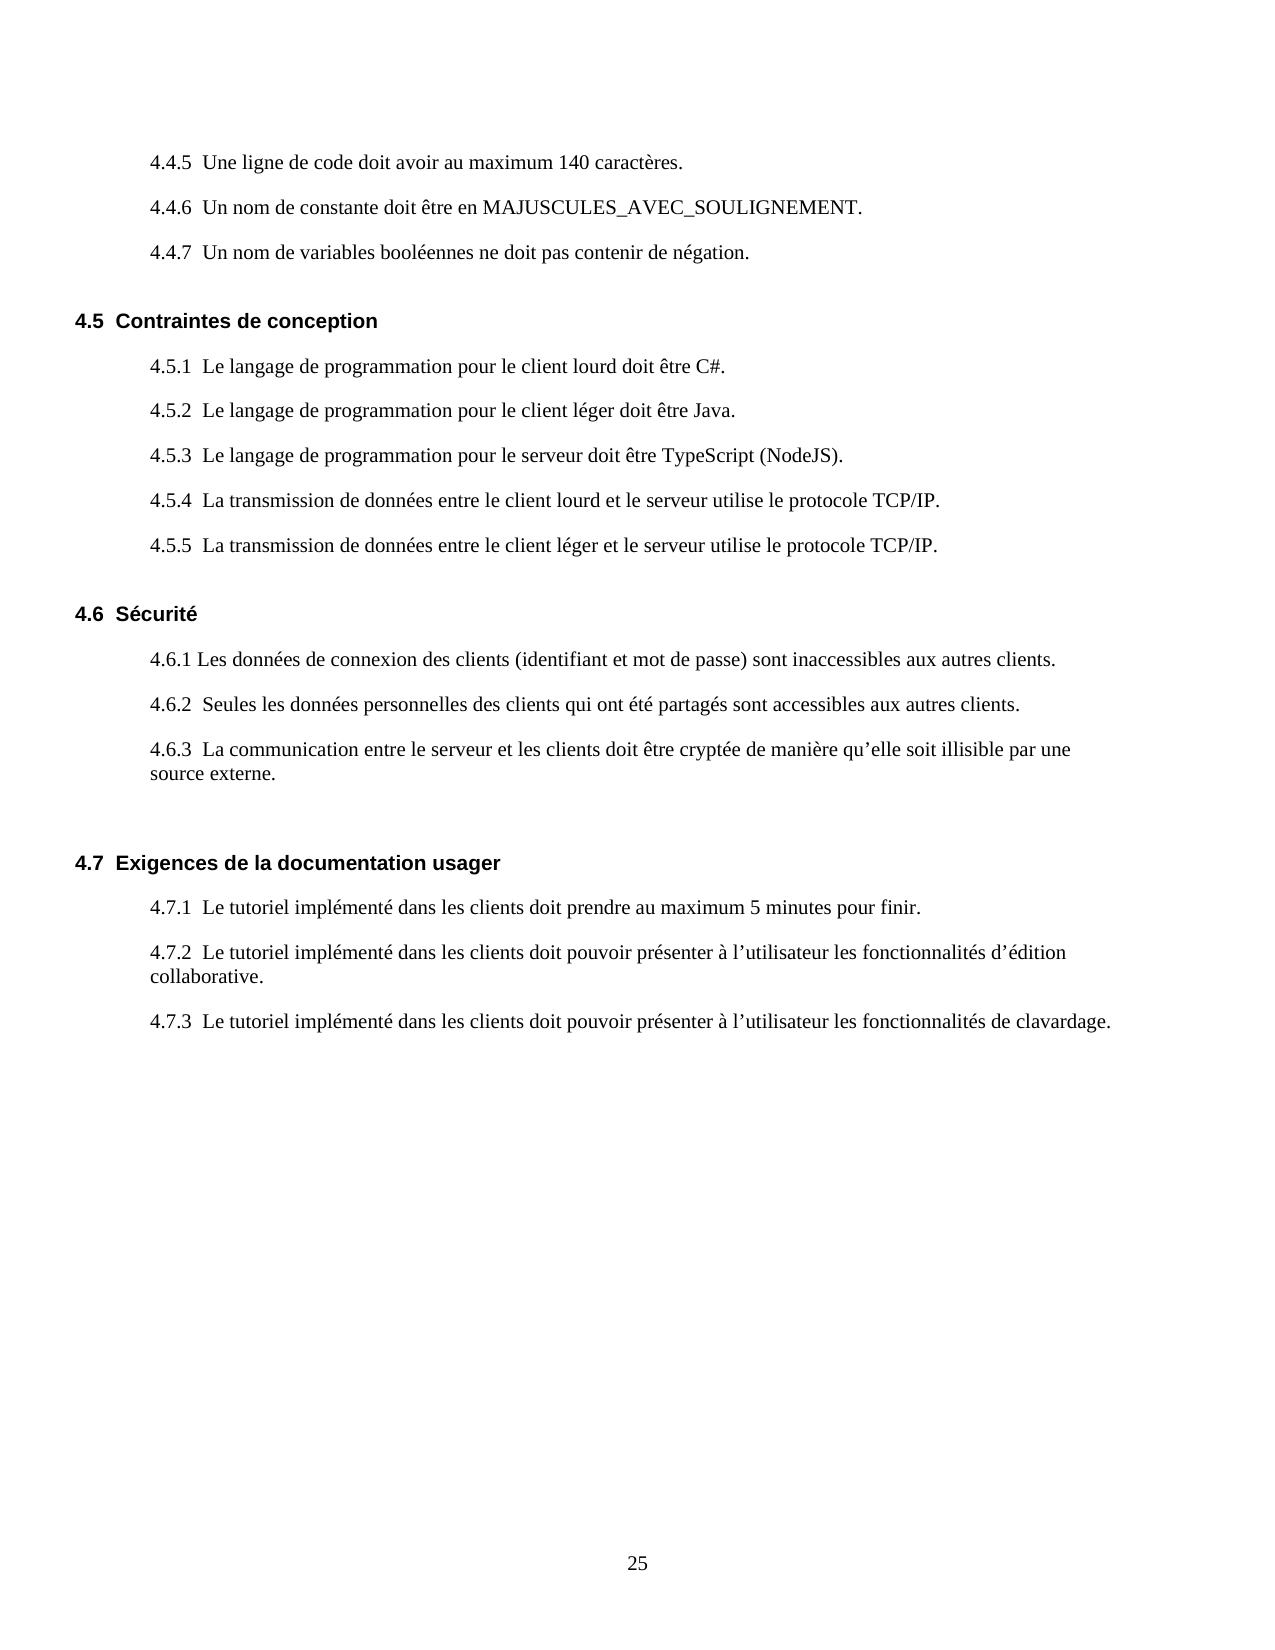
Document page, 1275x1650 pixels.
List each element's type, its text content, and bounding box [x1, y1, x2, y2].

text 4.7.3 Le tutoriel implémenté dans les clients doit pouvoir présenter à l’utilisateur les fonctionnalités de clavardage. [150, 1009, 1125, 1033]
text 4.6.1 Les données de connexion des clients (identifiant et mot de passe) sont inaccessibles aux autres clients. [150, 647, 1125, 671]
text 4.5.2 Le langage de programmation pour le client léger doit être Java. [150, 398, 1125, 422]
text 4.6.2 Seules les données personnelles des clients qui ont été partagés sont accessibles aux autres clients. [150, 692, 1125, 716]
subtitle 4.7 Exigences de la documentation usager [75, 851, 1125, 874]
text 4.4.7 Un nom de variables booléennes ne doit pas contenir de négation. [150, 240, 1125, 288]
text 4.5.5 La transmission de données entre le client léger et le serveur utilise le protocole TCP/IP. [150, 533, 1125, 581]
text 4.5.4 La transmission de données entre le client lourd et le serveur utilise le protocole TCP/IP. [150, 488, 1125, 512]
subtitle 4.6 Sécurité [75, 602, 1125, 626]
subtitle 4.5 Contraintes de conception [75, 309, 1125, 333]
text 4.4.6 Un nom de constante doit être en MAJUSCULES_AVEC_SOULIGNEMENT. [150, 195, 1125, 219]
text 4.5.1 Le langage de programmation pour le client lourd doit être C#. [150, 353, 1125, 378]
text 4.7.1 Le tutoriel implémenté dans les clients doit prendre au maximum 5 minutes pour finir. [150, 895, 1125, 919]
text 4.6.3 La communication entre le serveur et les clients doit être cryptée de manière qu’elle soit illisible par une source externe. [150, 737, 1125, 785]
text 4.7.2 Le tutoriel implémenté dans les clients doit pouvoir présenter à l’utilisateur les fonctionnalités d’édition collaborative. [150, 940, 1125, 988]
text 4.4.5 Une ligne de code doit avoir au maximum 140 caractères. [150, 150, 1125, 174]
text 4.5.3 Le langage de programmation pour le serveur doit être TypeScript (NodeJS). [150, 443, 1125, 467]
